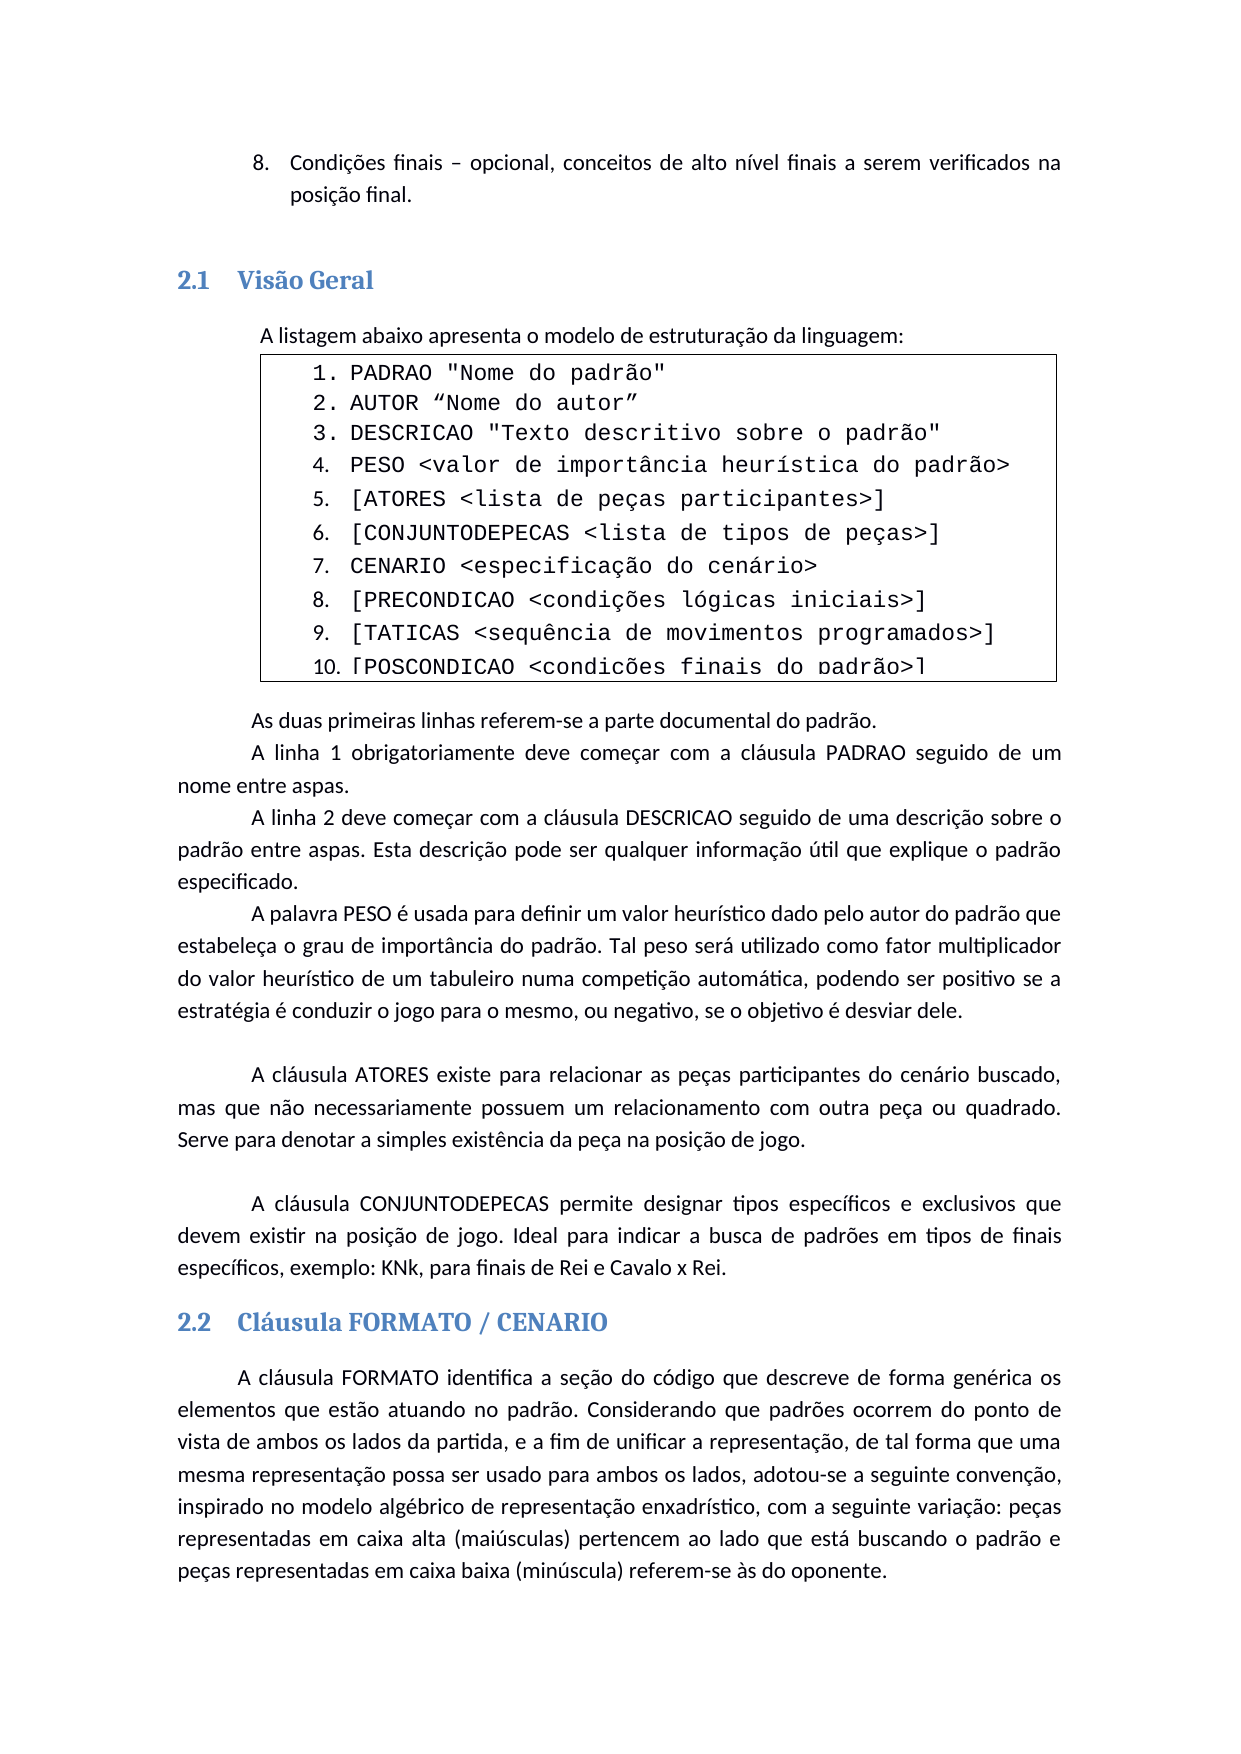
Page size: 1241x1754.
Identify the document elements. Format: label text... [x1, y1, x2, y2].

text A palavra PESO é usada para definir um valor heurístico dado pelo autor do padrão que estabeleça o grau de importância do padrão. Tal peso será utilizado como fator multiplicador do valor heurístico de um tabuleiro numa competição automática, podendo ser positivo se a estratégia é conduzir o jogo para o mesmo, ou negativo, se o objetivo é desviar dele. [177, 899, 1063, 1024]
text A linha 1 obrigatoriamente deve começar com a cláusula PADRAO seguido de um nome entre aspas. [177, 738, 1063, 799]
text A cláusula ATORES existe para relacionar as peças participantes do cenário buscado, mas que não necessariamente possuem um relacionamento com outra peça ou quadrado. Serve para denotar a simples existência da peça na posição de jogo. [177, 1060, 1063, 1153]
text A linha 2 deve começar com a cláusula DESCRICAO seguido de uma descrição sobre o padrão entre aspas. Esta descrição pode ser qualquer informação útil que explique o padrão especificado. [177, 803, 1063, 895]
text A cláusula FORMATO identifica a seção do código que descreve de forma genérica os elementos que estão atuando no padrão. Considerando que padrões ocorrem do ponto de vista de ambos os lados da partida, e a fim de unificar a representação, de tal forma que uma mesma representação possa ser usado para ambos os lados, adotou-se a seguinte convenção, inspirado no modelo algébrico de representação enxadrístico, com a seguinte variação: peças representadas em caixa alta (maiúsculas) pertencem ao lado que está buscando o padrão e peças representadas em caixa baixa (minúscula) referem-se às do oponente. [177, 1363, 1063, 1584]
list Condições finais – opcional, conceitos de alto nível finais a serem verificados na posição final. [252, 148, 1063, 208]
text As duas primeiras linhas referem-se a parte documental do padrão. [177, 706, 1063, 734]
subtitle Cláusula FORMATO / CENARIO [177, 1307, 1063, 1338]
text A cláusula CONJUNTODEPECAS permite designar tipos específicos e exclusivos que devem existir na posição de jogo. Ideal para indicar a busca de padrões em tipos de finais específicos, exemplo: KNk, para finais de Rei e Cavalo x Rei. [177, 1189, 1063, 1282]
subtitle Visão Geral [177, 265, 1063, 296]
list A listagem abaixo apresenta o modelo de estruturação da linguagem: [260, 322, 1063, 349]
